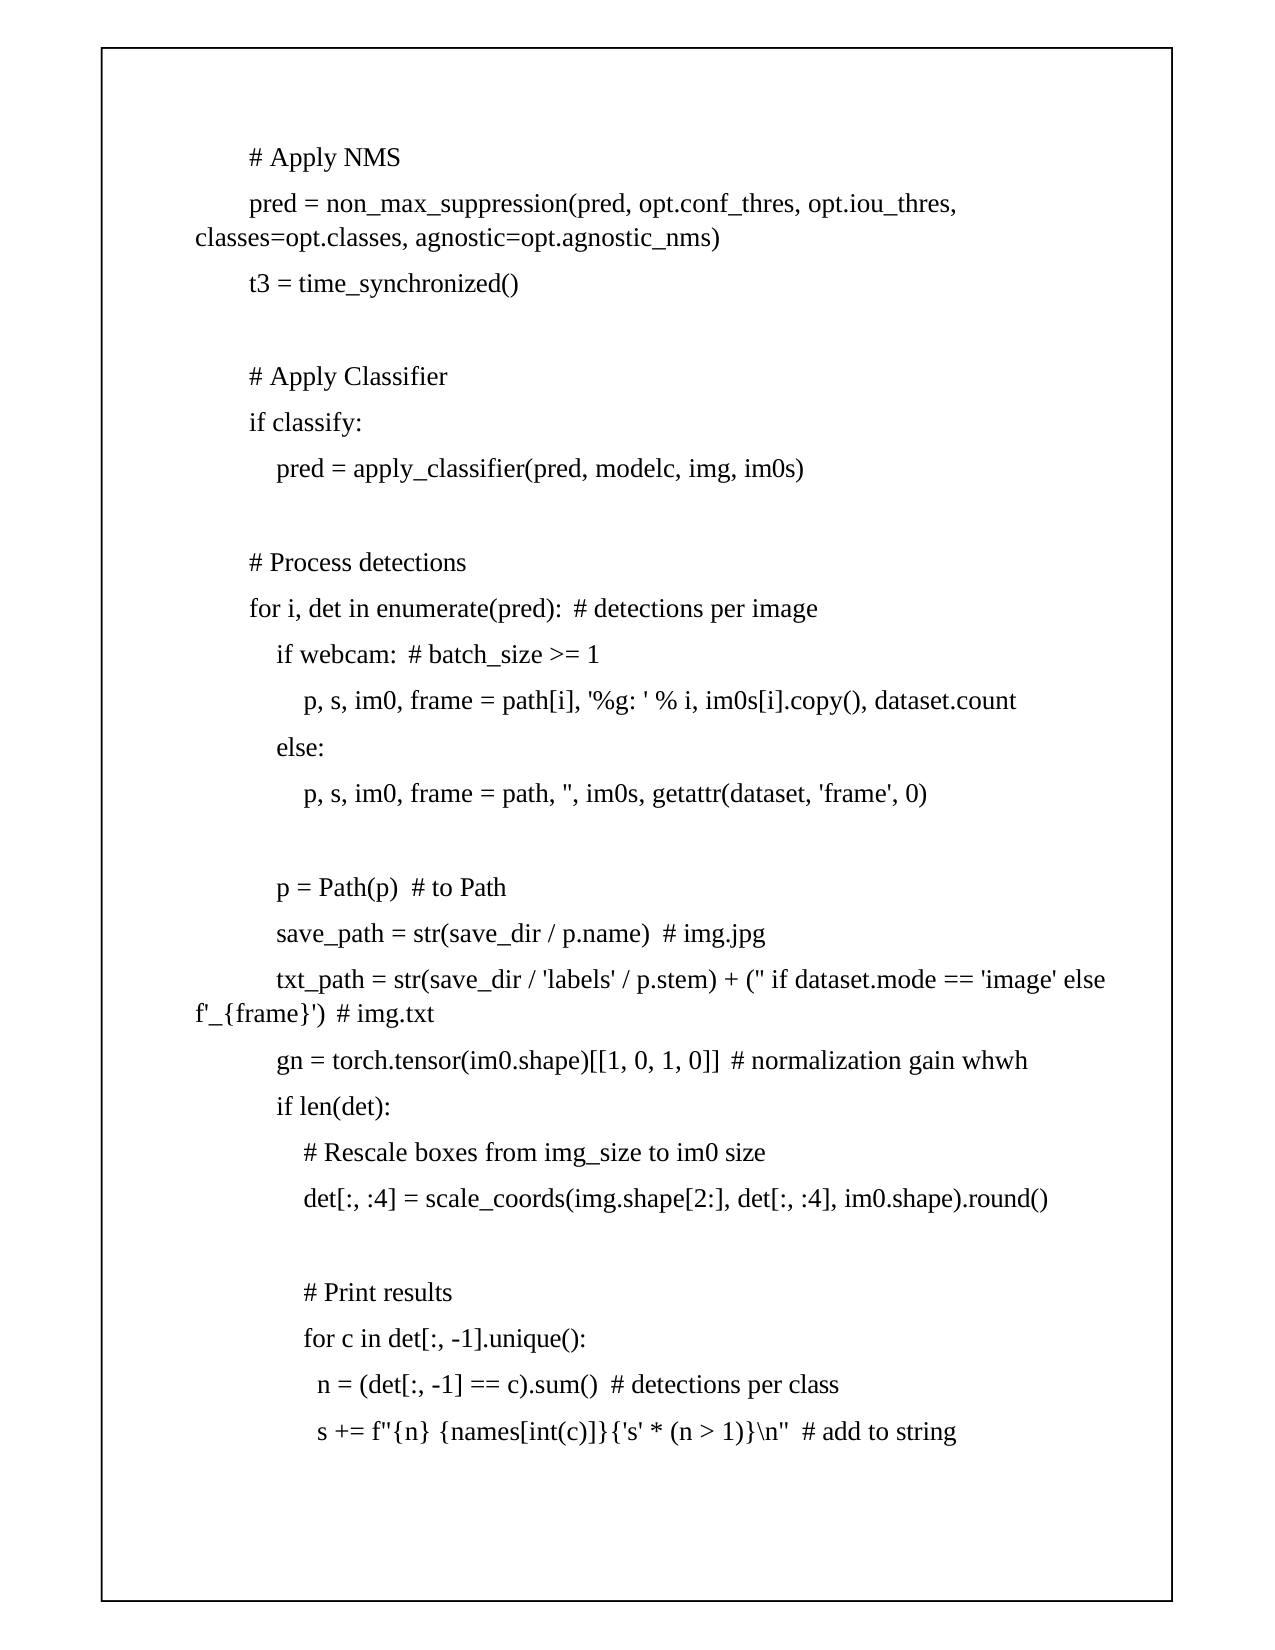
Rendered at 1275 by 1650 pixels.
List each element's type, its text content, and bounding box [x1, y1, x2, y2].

text p, s, im0, frame = path, '', im0s, getattr(dataset, 'frame', 0) [303, 778, 1162, 809]
text det[:, :4] = scale_coords(img.shape[2:], det[:, :4], im0.shape).round() [303, 1183, 1162, 1214]
text # Print results [303, 1276, 1162, 1307]
text pred = apply_classifier(pred, modelc, img, im0s) [276, 453, 1162, 484]
text p = Path(p) # to Path [276, 871, 1162, 902]
text # Process detections [249, 546, 1162, 577]
text for i, det in enumerate(pred): # detections per image if webcam: # batch_size >= 1 [249, 592, 829, 669]
text # Rescale boxes from img_size to im0 size [303, 1136, 1162, 1167]
text for c in det[:, -1].unique(): [303, 1322, 1162, 1353]
text # Apply NMS [249, 141, 1162, 172]
text save_path = str(save_dir / p.name) # img.jpg [276, 917, 1162, 948]
text n = (det[:, -1] == c).sum() # detections per class [317, 1368, 1162, 1400]
text p, s, im0, frame = path[i], '%g: ' % i, im0s[i].copy(), dataset.count else: [276, 684, 1049, 762]
text t3 = time_synchronized() [249, 267, 1162, 298]
text # Apply Classifier if classify: [249, 360, 459, 437]
text pred = non_max_suppression(pred, opt.conf_thres, opt.iou_thres, classes=opt.classes, agnostic=opt.agnostic_nms) [195, 187, 1162, 252]
text s += f"{n} {names[int(c)]}{'s' * (n > 1)}\n" # add to string [317, 1415, 1162, 1446]
text gn = torch.tensor(im0.shape)[[1, 0, 1, 0]] # normalization gain whwh if len(det): [276, 1044, 1039, 1121]
text txt_path = str(save_dir / 'labels' / p.stem) + ('' if dataset.mode == 'image' else f'_{frame}') # img.txt [195, 964, 1120, 1028]
